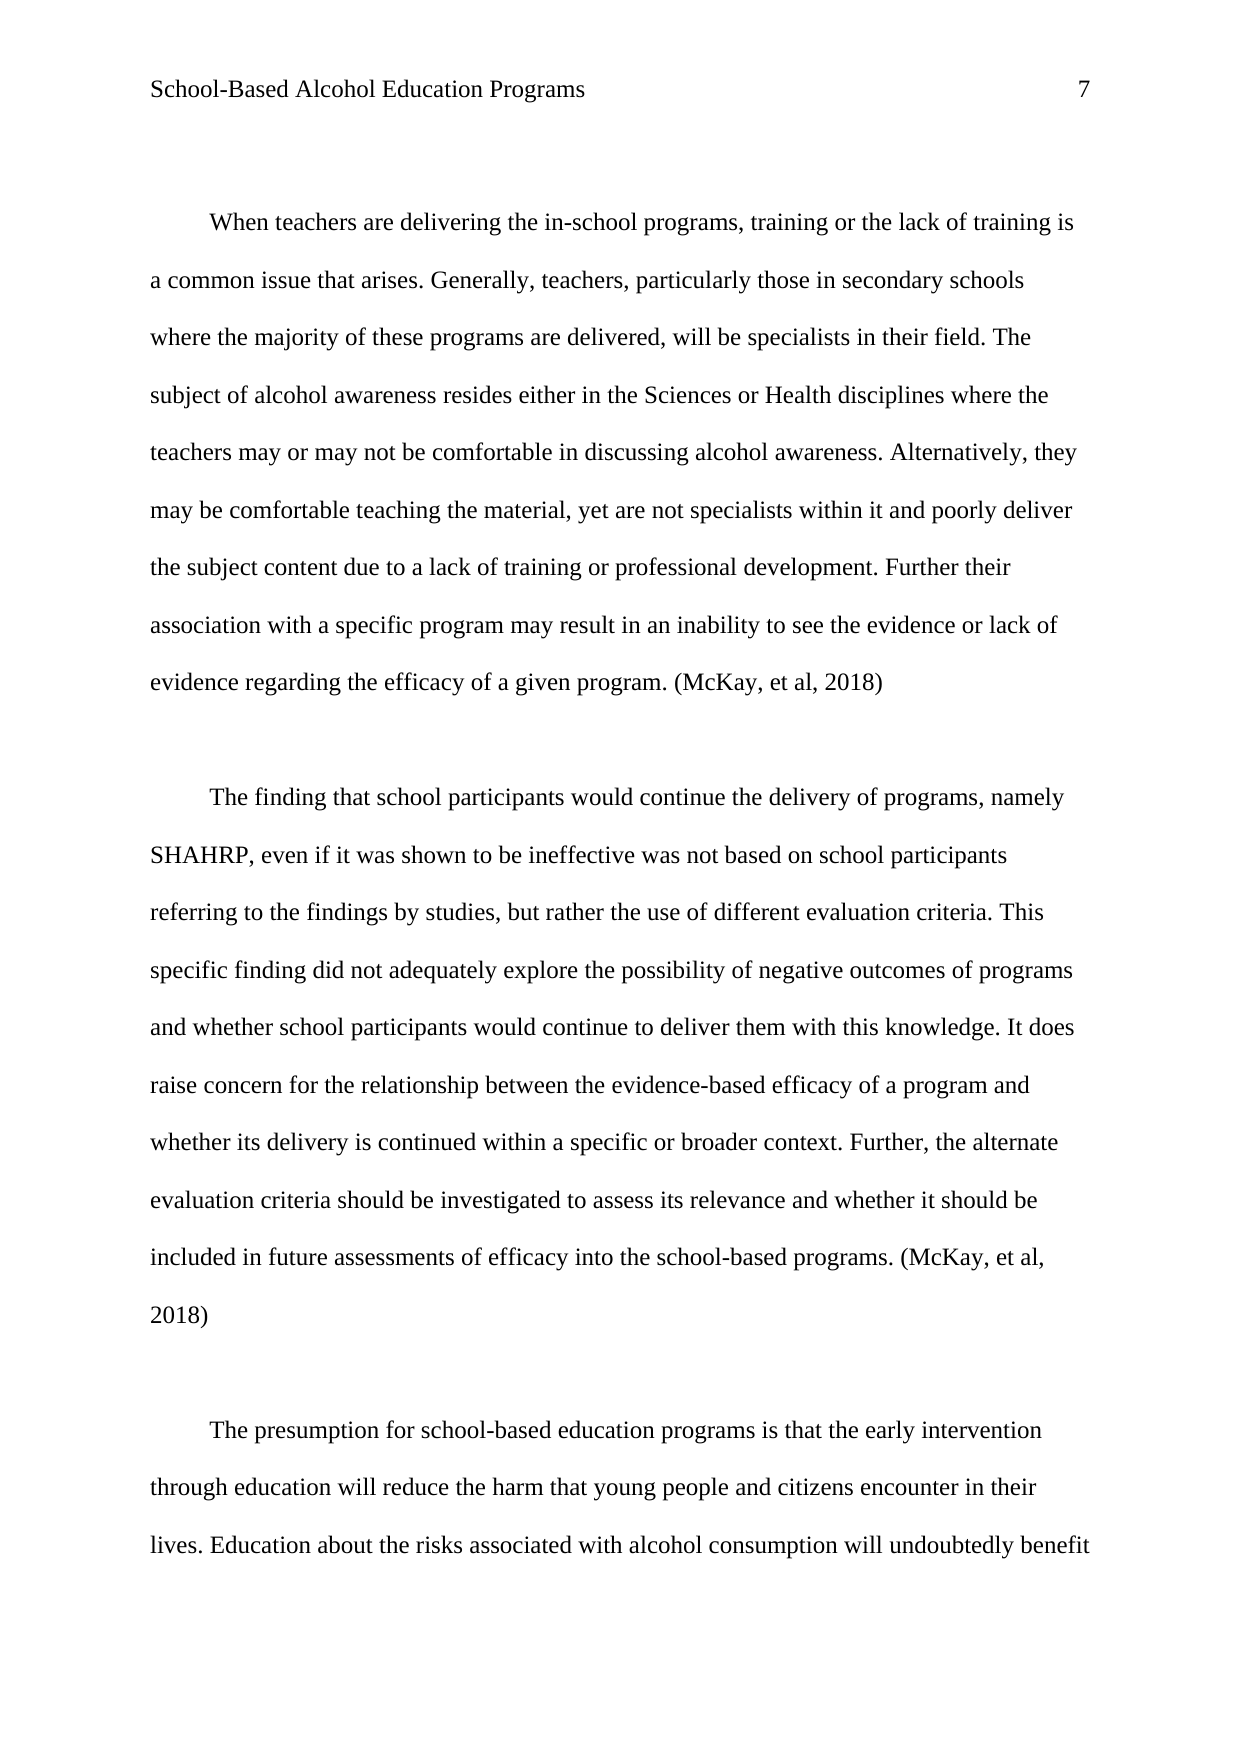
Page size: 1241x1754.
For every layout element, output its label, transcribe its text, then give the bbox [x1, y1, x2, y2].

text When teachers are delivering the in-school programs, training or the lack of training is a common issue that arises. Generally, teachers, particularly those in secondary schools where the majority of these programs are delivered, will be specialists in their field. The subject of alcohol awareness resides either in the Sciences or Health disciplines where the teachers may or may not be comfortable in discussing alcohol awareness. Alternatively, they may be comfortable teaching the material, yet are not specialists within it and poorly deliver the subject content due to a lack of training or professional development. Further their association with a specific program may result in an inability to see the evidence or lack of evidence regarding the efficacy of a given program. (McKay, et al, 2018) [150, 207, 1090, 696]
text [150, 1415, 1090, 1559]
text The finding that school participants would continue the delivery of programs, namely SHAHRP, even if it was shown to be ineffective was not based on school participants referring to the findings by studies, but rather the use of different evaluation criteria. This specific finding did not adequately explore the possibility of negative outcomes of programs and whether school participants would continue to deliver them with this knowledge. It does raise concern for the relationship between the evidence-based efficacy of a program and whether its delivery is continued within a specific or broader context. Further, the alternate evaluation criteria should be investigated to assess its relevance and whether it should be included in future assessments of efficacy into the school-based programs. (McKay, et al, 2018) [150, 782, 1090, 1329]
